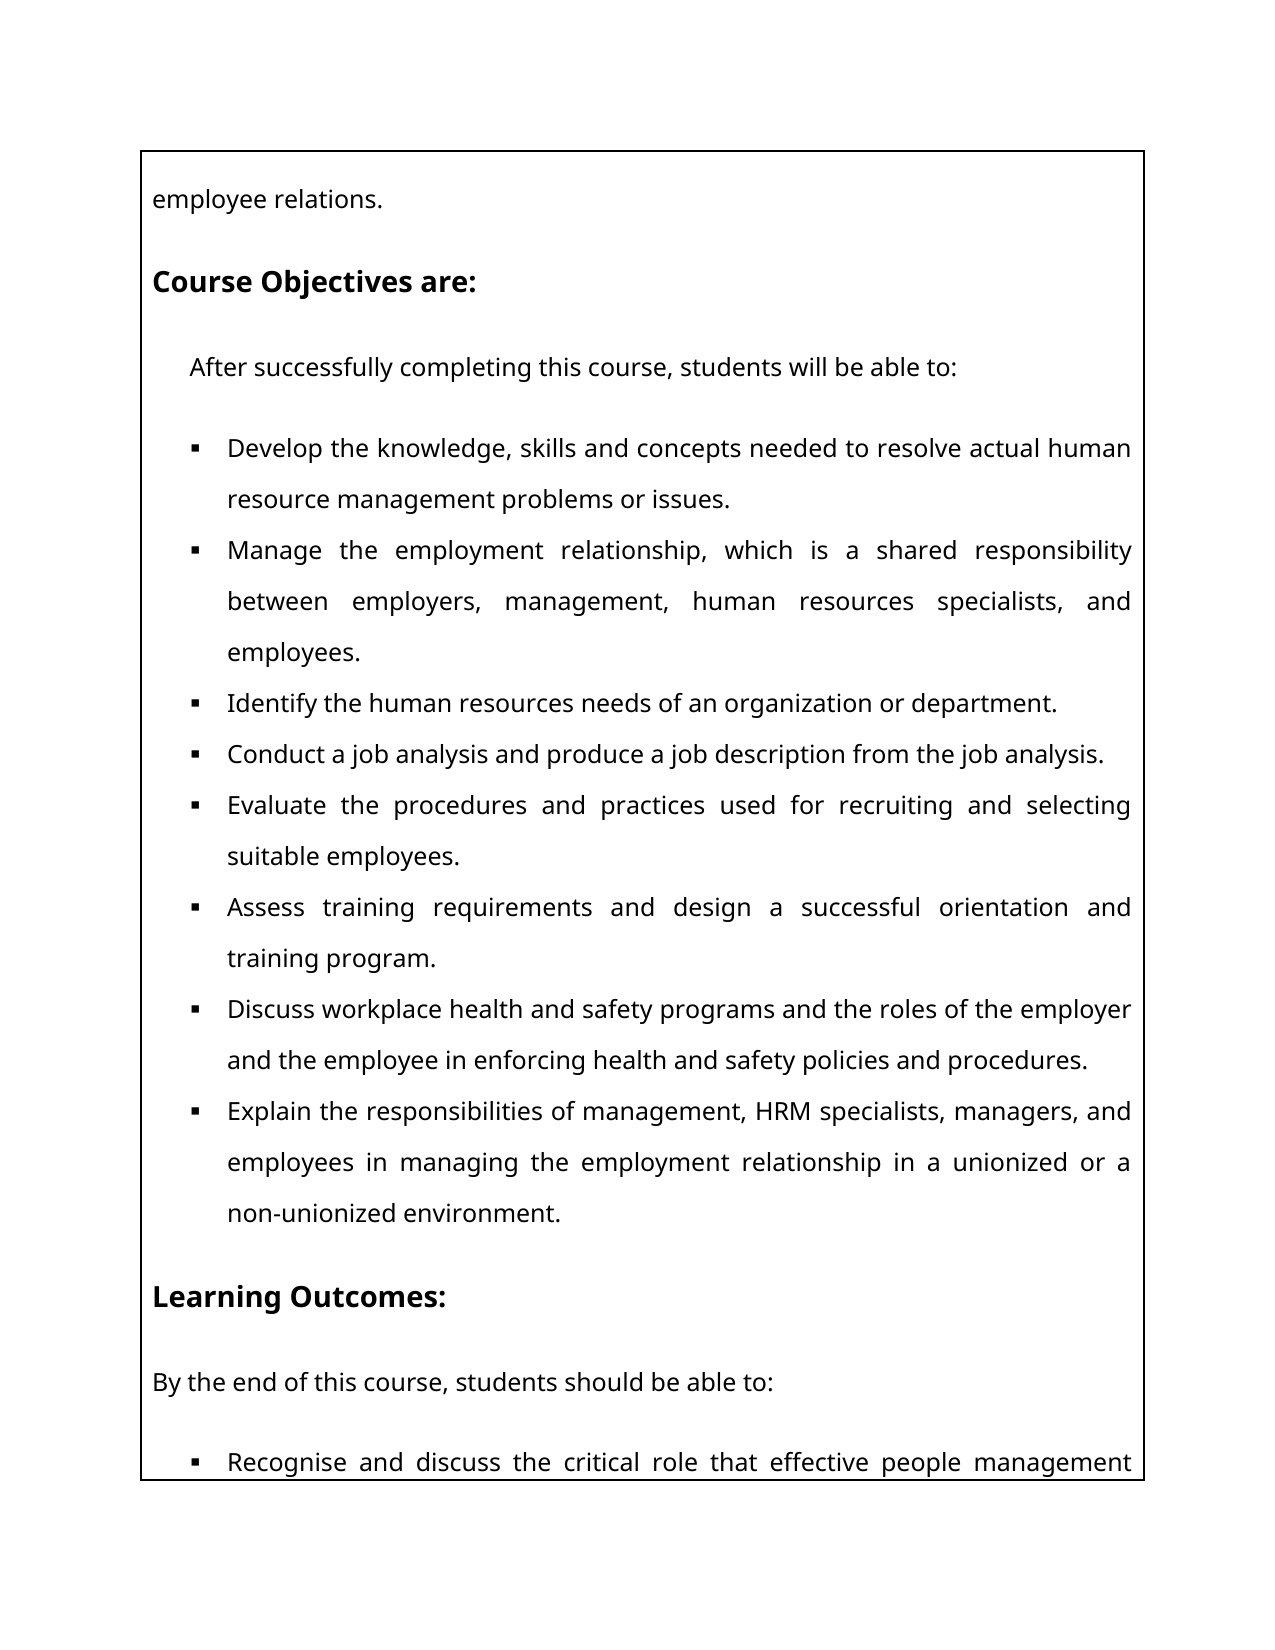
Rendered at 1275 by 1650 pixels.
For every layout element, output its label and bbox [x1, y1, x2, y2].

table_cell [142, 152, 1143, 1479]
